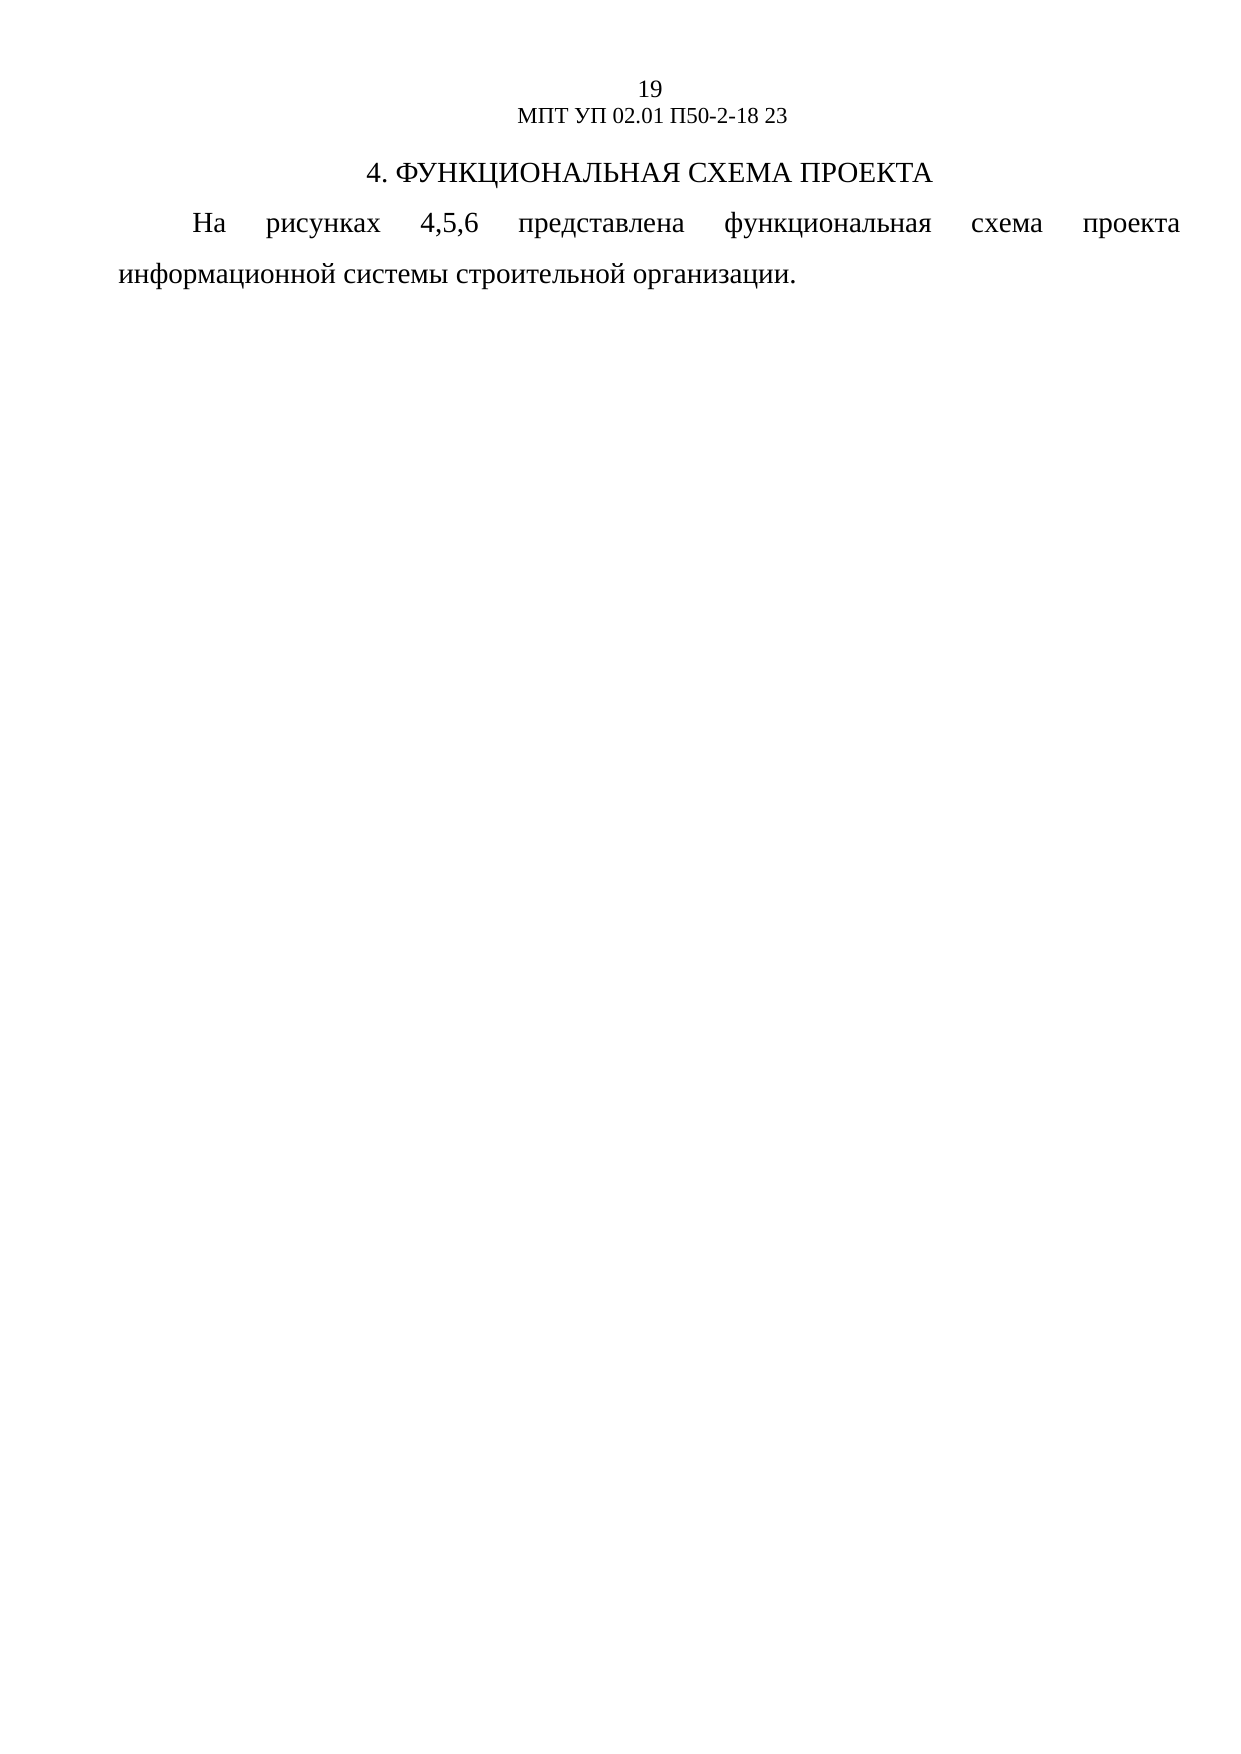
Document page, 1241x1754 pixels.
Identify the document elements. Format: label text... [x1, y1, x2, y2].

text функциональная схема проекта [118, 155, 1181, 189]
text На рисунках 4,5,6 представлена функциональная схема проекта информационной системы строительной организации. [118, 206, 1181, 289]
